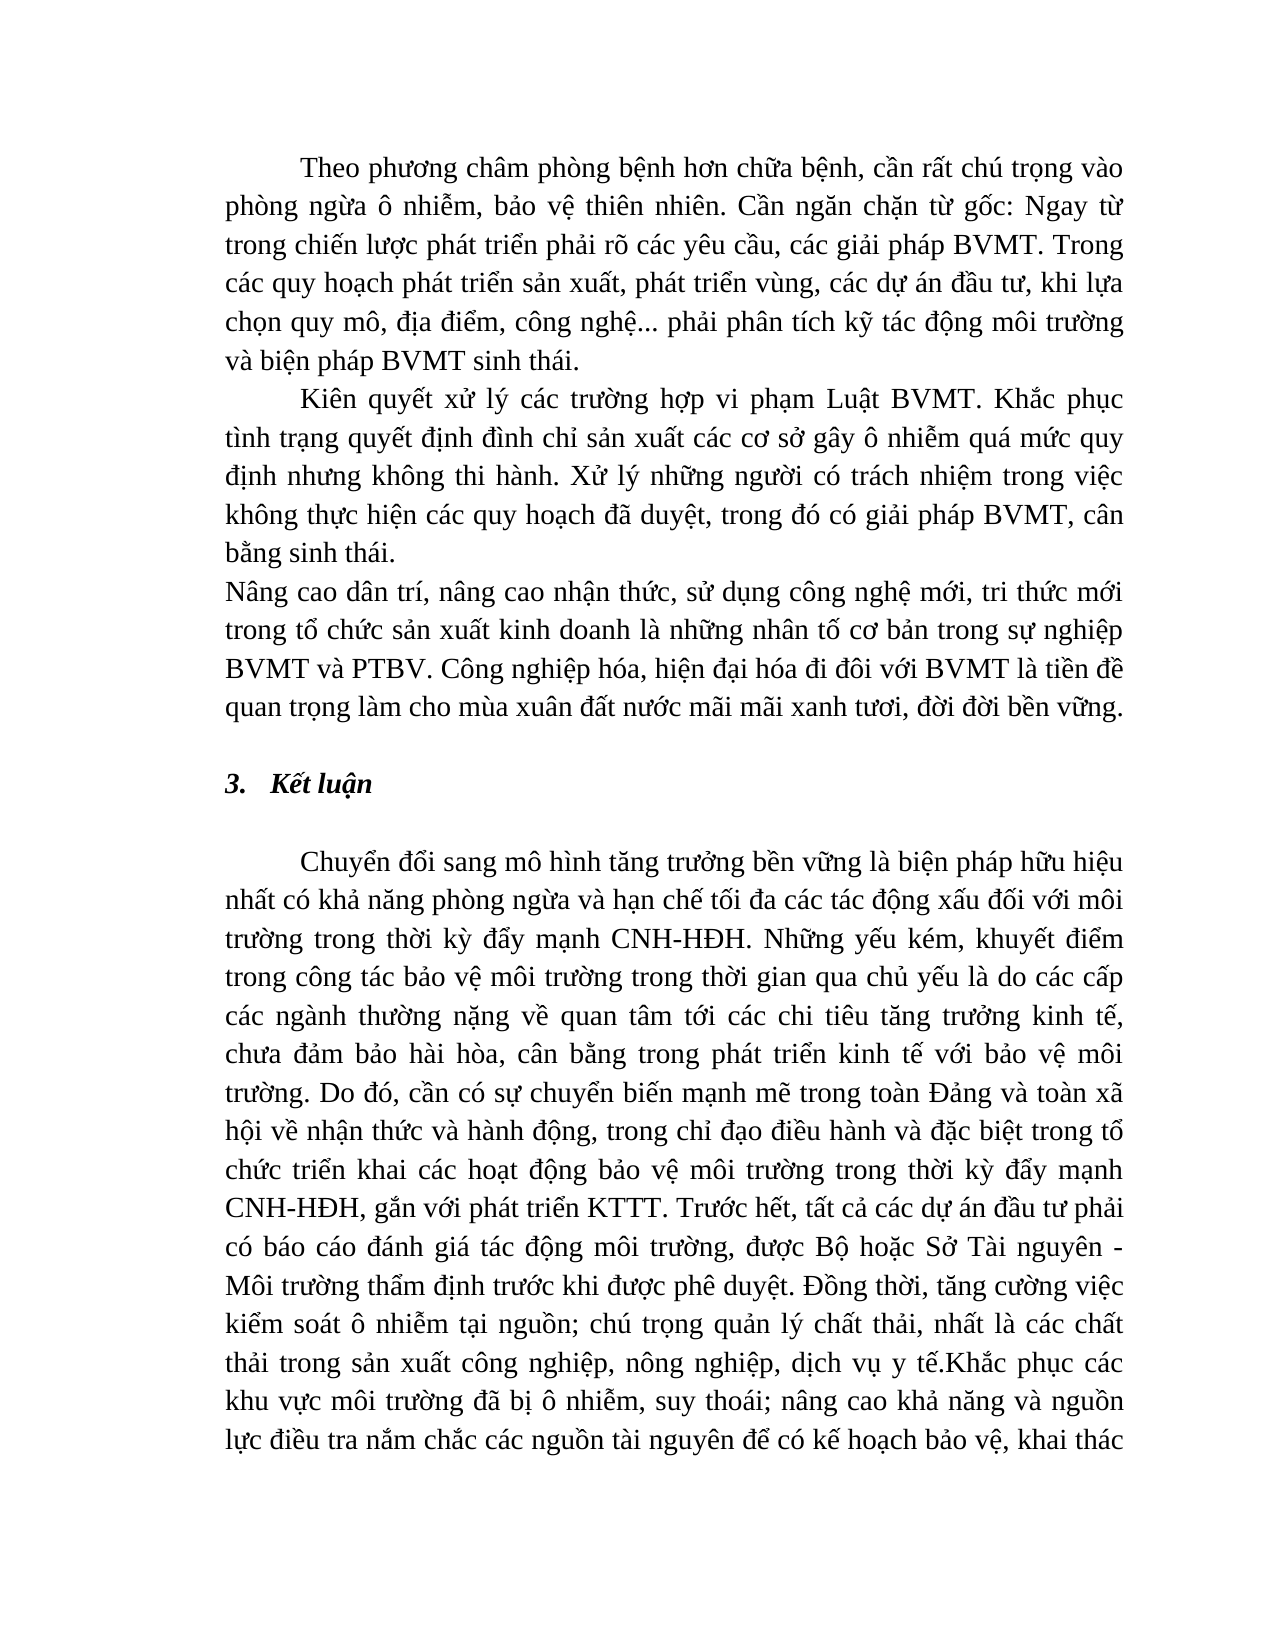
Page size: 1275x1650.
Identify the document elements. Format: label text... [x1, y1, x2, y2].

list Theo phương châm phòng bệnh hơn chữa bệnh, cần rất chú trọng vào phòng ngừa ô nhiễm, bảo vệ thiên nhiên. Cần ngăn chặn từ gốc: Ngay từ trong chiến lược phát triển phải rõ các yêu cầu, các giải pháp BVMT. Trong các quy hoạch phát triển sản xuất, phát triển vùng, các dự án đầu tư, khi lựa chọn quy mô, địa điểm, công nghệ... phải phân tích kỹ tác động môi trường và biện pháp BVMT sinh thái. [225, 150, 1125, 376]
list Kiên quyết xử lý các trường hợp vi phạm Luật BVMT. Khắc phục tình trạng quyết định đình chỉ sản xuất các cơ sở gây ô nhiễm quá mức quy định nhưng không thi hành. Xử lý những người có trách nhiệm trong việc không thực hiện các quy hoạch đã duyệt, trong đó có giải pháp BVMT, cân bằng sinh thái. [225, 381, 1125, 569]
list Nâng cao dân trí, nâng cao nhận thức, sử dụng công nghệ mới, tri thức mới trong tổ chức sản xuất kinh doanh là những nhân tố cơ bản trong sự nghiệp BVMT và PTBV. Công nghiệp hóa, hiện đại hóa đi đôi với BVMT là tiền đề quan trọng làm cho mùa xuân đất nước mãi mãi xanh tươi, đời đời bền vững. [225, 574, 1125, 723]
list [225, 844, 1125, 1455]
list Kết luận [225, 767, 1125, 800]
